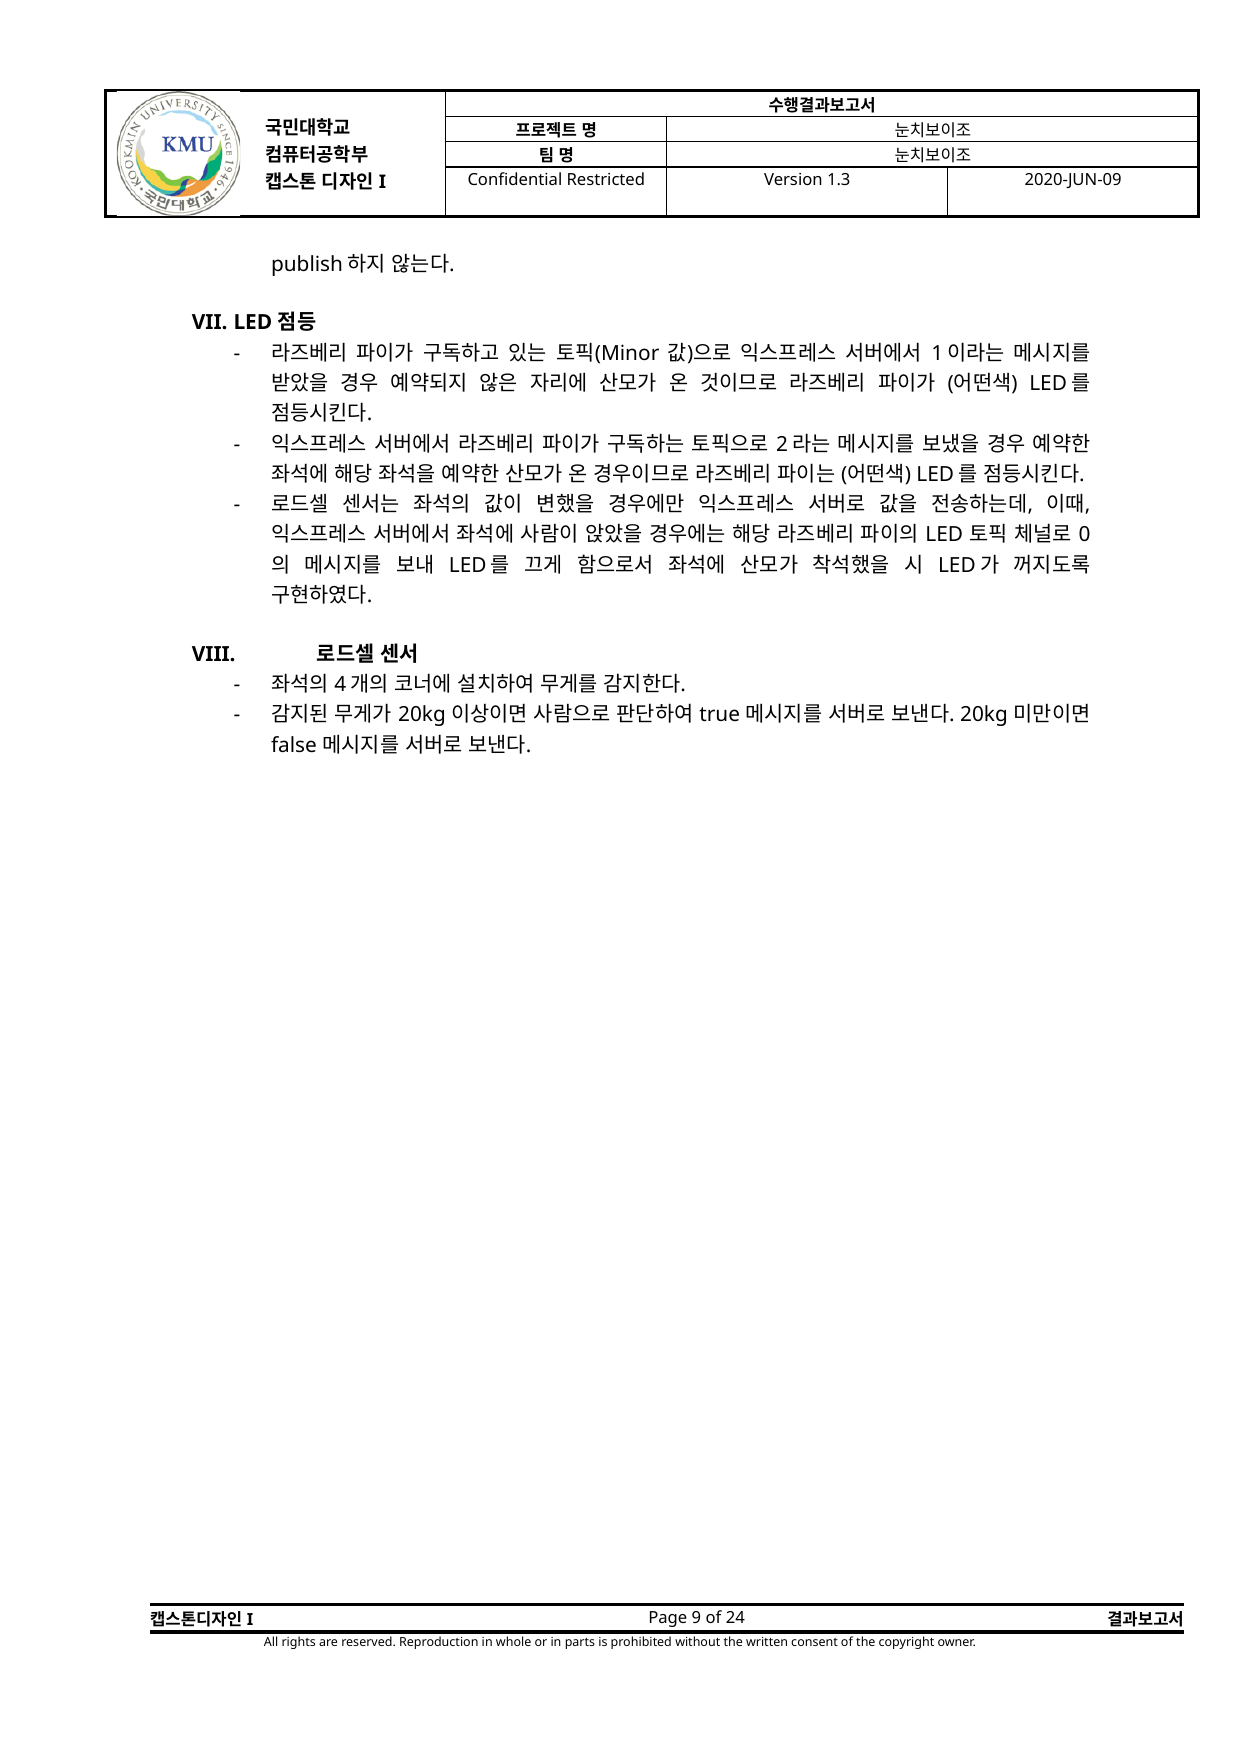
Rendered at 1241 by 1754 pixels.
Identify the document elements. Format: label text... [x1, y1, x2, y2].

list 감지된 무게가 20kg 이상이면 사람으로 판단하여 true 메시지를 서버로 보낸다. 20kg 미만이면 false 메시지를 서버로 보낸다. [233, 698, 1090, 758]
list 로드셀 센서 [192, 637, 1090, 667]
list 익스프레스 서버에서 라즈베리 파이가 구독하는 토픽으로 2라는 메시지를 보냈을 경우 예약한 좌석에 해당 좌석을 예약한 산모가 온 경우이므로 라즈베리 파이는 (어떤색) LED를 점등시킨다. [233, 427, 1090, 487]
list LED 점등 [192, 306, 1090, 336]
picture [116, 91, 241, 216]
list 좌석의 4개의 코너에 설치하여 무게를 감지한다. [233, 667, 1090, 698]
list 라즈베리 파이가 구독하고 있는 토픽(Minor 값)으로 익스프레스 서버에서 1이라는 메시지를 받았을 경우 예약되지 않은 자리에 산모가 온 것이므로 라즈베리 파이가 (어떤색) LED를 점등시킨다. [233, 336, 1090, 427]
list 사용자가 예약을 했으나 본인이 예약한 좌석이 아닌 다른 좌석에 접근했거나, 예약하지 않은 사용자가 다른 사람이 예약한 좌석에 접근한 경우 LED를 점등하지 않으므로 아무런 메시지도 publish하지 않는다. [233, 247, 1090, 277]
list 로드셀 센서는 좌석의 값이 변했을 경우에만 익스프레스 서버로 값을 전송하는데, 이때, 익스프레스 서버에서 좌석에 사람이 앉았을 경우에는 해당 라즈베리 파이의 LED 토픽 체널로 0의 메시지를 보내 LED를 끄게 함으로서 좌석에 산모가 착석했을 시 LED가 꺼지도록 구현하였다. [233, 487, 1090, 609]
